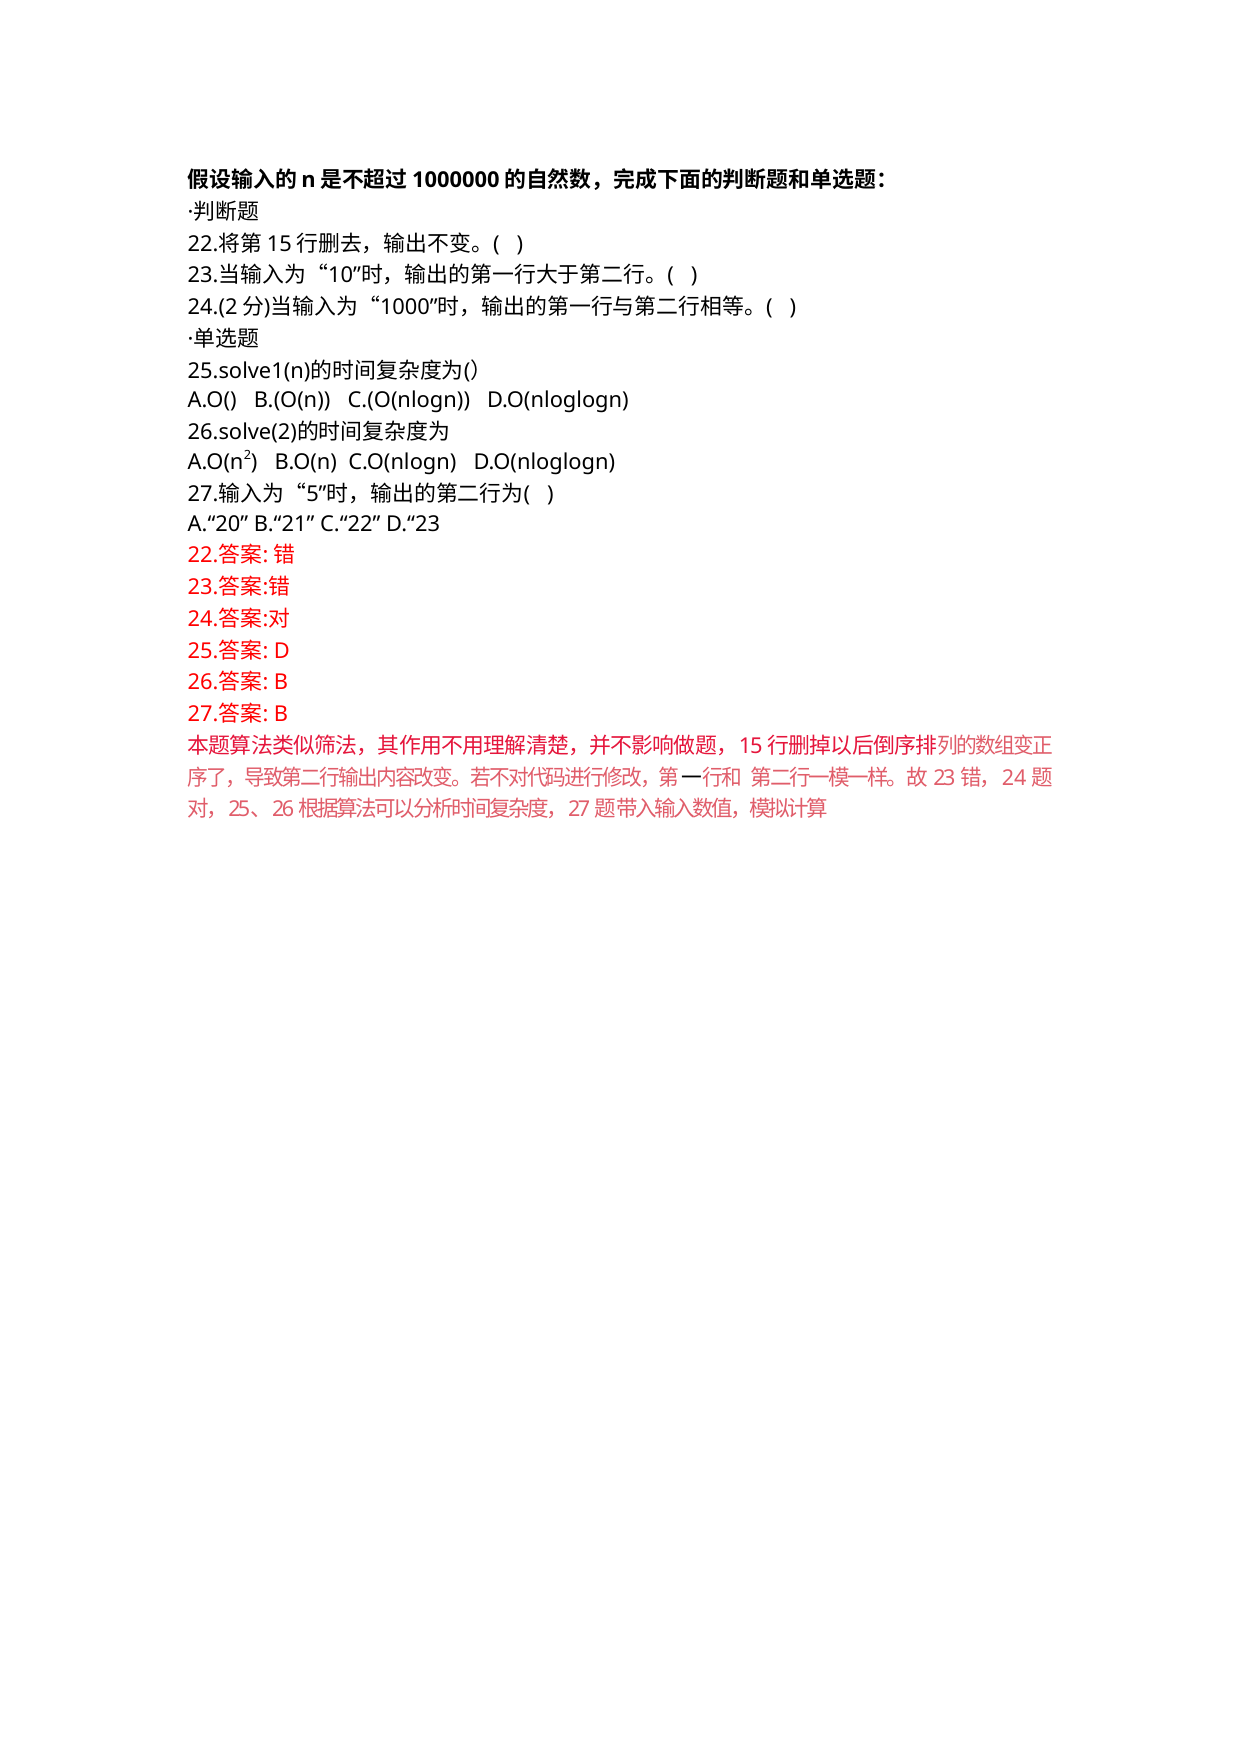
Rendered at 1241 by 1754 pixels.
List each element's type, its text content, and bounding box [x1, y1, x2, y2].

text 25.solve1(n)的时间复杂度为(） [187, 353, 1053, 384]
text 23.答案:错 [187, 569, 1053, 601]
text A.O() B.(O(n)) C.(O(nlogn)) D.O(nloglogn) [187, 384, 1053, 414]
text A.“20” B.“21” C.“22” D.“23 [187, 507, 1053, 537]
text 假设输入的n是不超过1000000的自然数，完成下面的判断题和单选题： [187, 162, 1053, 194]
text 22.将第15行删去，输出不变。( ) [187, 226, 1053, 257]
text 26.答案: B [187, 664, 1053, 696]
text ·判断题 [187, 194, 1053, 226]
text 27.输入为“5”时，输出的第二行为( ) [187, 476, 1053, 507]
text 23.当输入为“10”时，输出的第一行大于第二行。( ) [187, 257, 1053, 289]
text 22.答案: 错 [187, 537, 1053, 569]
text 26.solve(2)的时间复杂度为 [187, 414, 1053, 446]
text 24.(2分)当输入为“1000”时，输出的第一行与第二行相等。( ) [187, 289, 1053, 321]
text 25.答案: D [187, 633, 1053, 664]
text 24.答案:对 [187, 601, 1053, 633]
text 本题算法类似筛法，其作用不用理解清楚，并不影响做题，15行删掉以后倒序排列的数组变正序了，导致第二行输出内容改变。若不对代码进行修改，第一行和 第二行一模一样。故23错，24题对，25、26根据算法可以分析时间复杂度，27题带入输入数值，模拟计算 [187, 728, 1053, 823]
text ·单选题 [187, 321, 1053, 353]
text 27.答案: B [187, 696, 1053, 728]
text A.O(n2) B.O(n) C.O(nlogn) D.O(nloglogn) [187, 446, 1053, 476]
